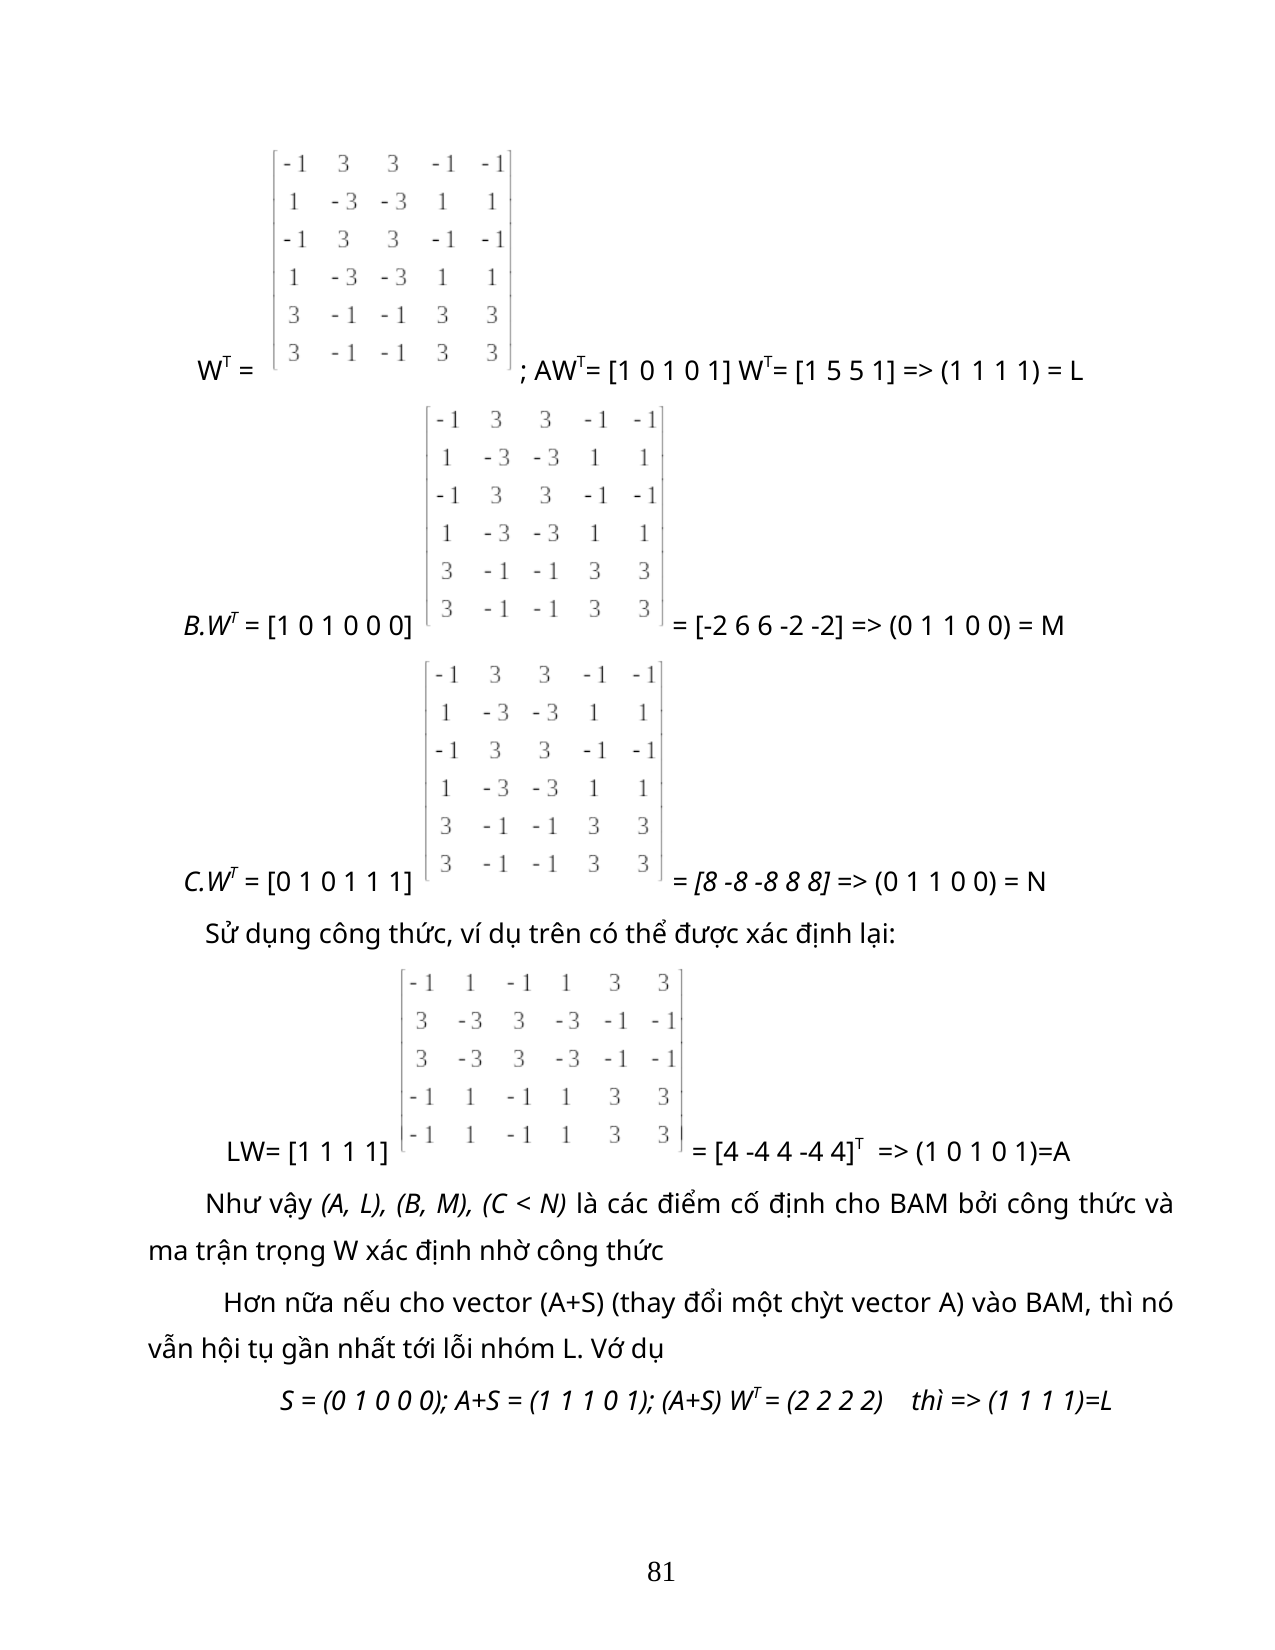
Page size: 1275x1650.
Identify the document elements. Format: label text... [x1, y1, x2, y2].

text Sử dụng công thức, ví dụ trên có thể được xác định lại: [148, 914, 1175, 951]
text B.WT = [1 0 1 0 0 0] = [-2 6 6 -2 -2] => (0 1 1 0 0) = M [148, 403, 1175, 643]
text S = (0 1 0 0 0); A+S = (1 1 1 0 1); (A+S) WT = (2 2 2 2) thì => (1 1 1 1)=L [223, 1382, 1175, 1418]
text WT = ; AWT= [1 0 1 0 1] WT= [1 5 5 1] => (1 1 1 1) = L [148, 148, 1175, 388]
text C.WT = [0 1 0 1 1 1] = [8 -8 -8 8 8] => (0 1 1 0 0) = N [148, 659, 1175, 899]
text Hơn nữa nếu cho vector (A+S) (thay đổi một chỳt vector A) vào BAM, thì nó vẫn hội tụ gần nhất tới lỗi nhóm L. Vớ dụ [148, 1283, 1175, 1366]
text Như vậy (A, L), (B, M), (C < N) là các điểm cố định cho BAM bởi công thức và ma trận trọng W xác định nhờ công thức [148, 1185, 1175, 1268]
text LW= [1 1 1 1] = [4 -4 4 -4 4]T => (1 0 1 0 1)=A [148, 967, 1175, 1169]
